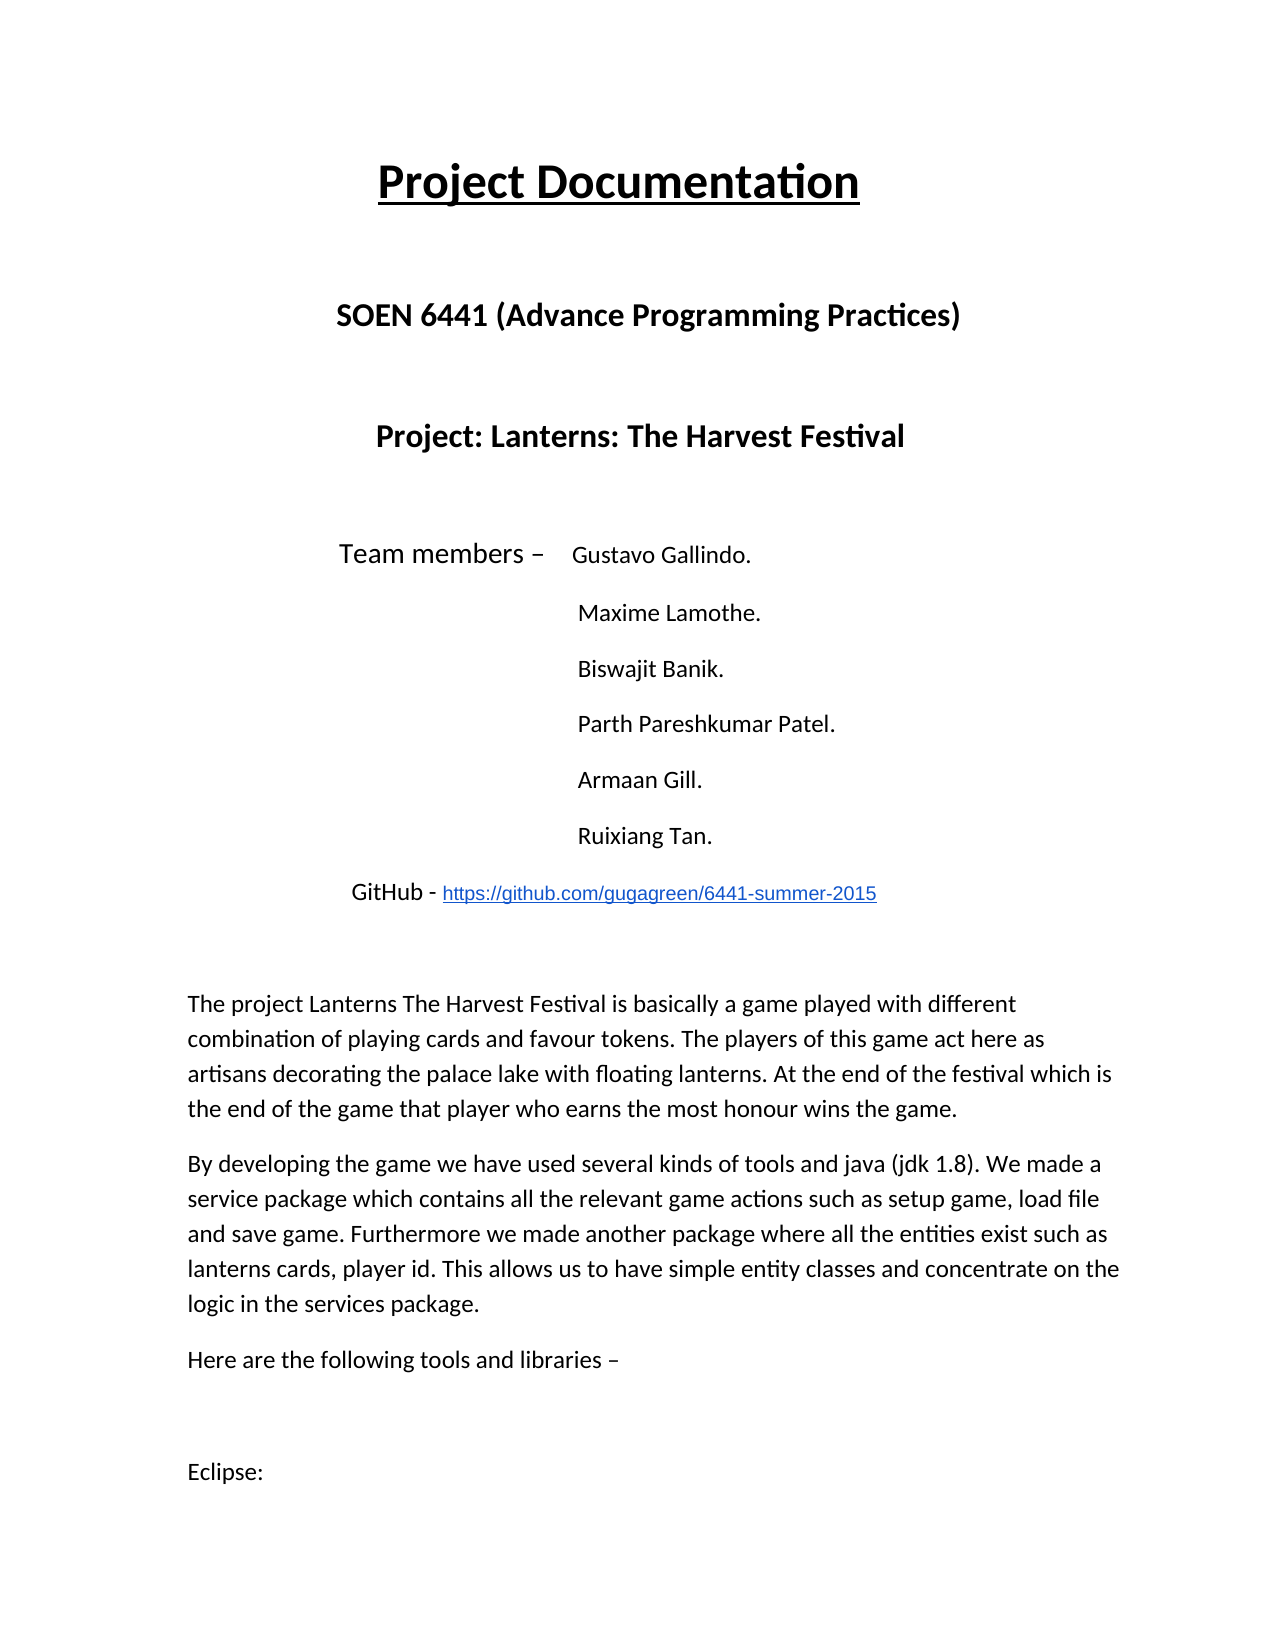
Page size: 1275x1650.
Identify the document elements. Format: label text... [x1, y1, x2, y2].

text Eclipse: [187, 1456, 1125, 1487]
text Ruixiang Tan. [187, 820, 1125, 851]
text SOEN 6441 (Advance Programming Practices) [150, 294, 1125, 335]
text Team members – Gustavo Gallindo. [187, 535, 1125, 571]
text By developing the game we have used several kinds of tools and java (jdk 1.8). We made a service package which contains all the relevant game actions such as setup game, load file and save game. Furthermore we made another package where all the entities exist such as lanterns cards, player id. This allows us to have simple entity classes and concentrate on the logic in the services package. [187, 1149, 1125, 1319]
text GitHub - https://github.com/gugagreen/6441-summer-2015 [187, 876, 1125, 907]
text Here are the following tools and libraries – [187, 1344, 1125, 1375]
text Parth Pareshkumar Patel. [187, 709, 1125, 739]
text Project: Lanterns: The Harvest Festival [150, 414, 1125, 455]
text Armaan Gill. [187, 764, 1125, 795]
text The project Lanterns The Harvest Festival is basically a game played with different combination of playing cards and favour tokens. The players of this game act here as artisans decorating the palace lake with floating lanterns. At the end of the festival which is the end of the game that player who earns the most honour wins the game. [187, 988, 1125, 1123]
text Biswajit Banik. [187, 653, 1125, 683]
text Maxime Lamothe. [187, 597, 1125, 627]
text Project Documentation [150, 150, 1125, 211]
